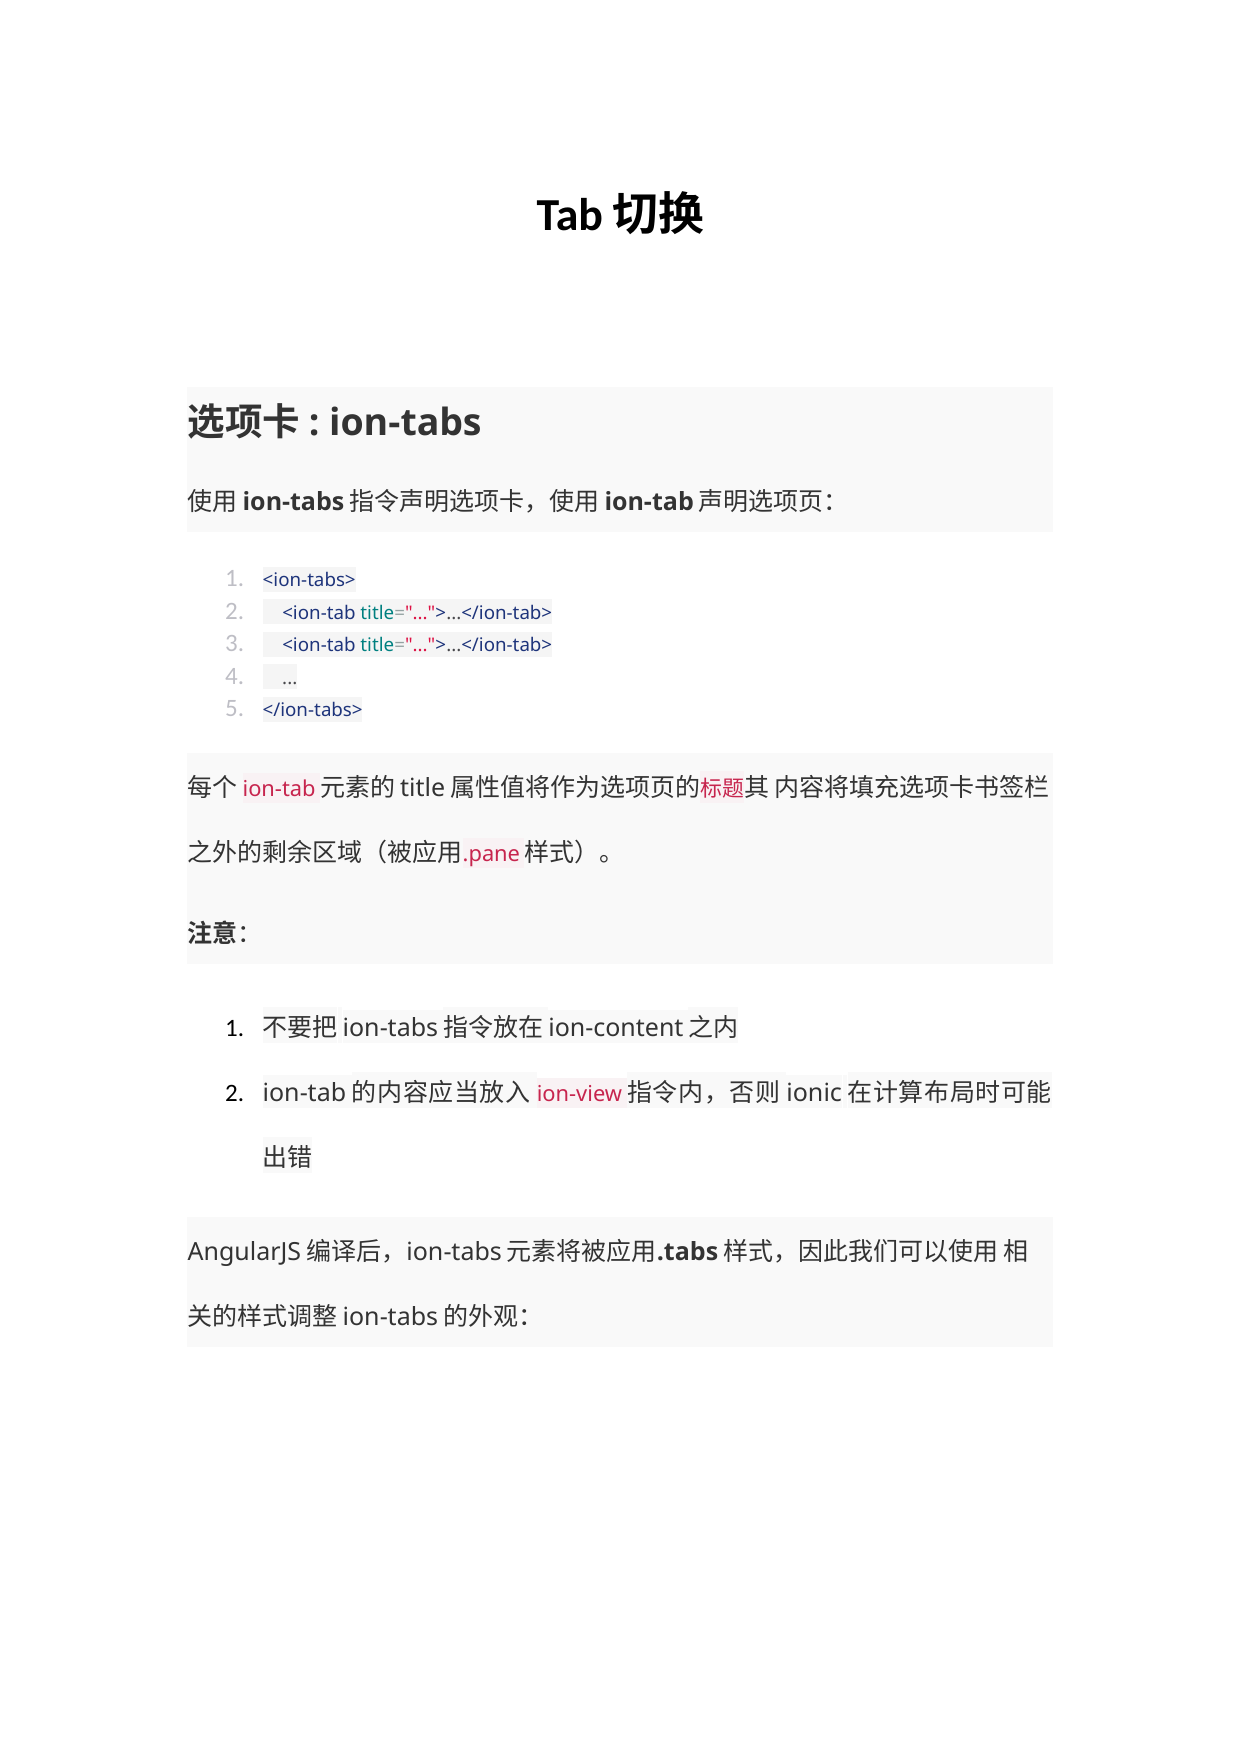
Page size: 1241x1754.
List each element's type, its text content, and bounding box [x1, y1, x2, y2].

text 使用ion-tabs指令声明选项卡，使用ion-tab声明选项页： [187, 467, 1053, 532]
list ... [225, 659, 1053, 691]
subtitle Tab切换 [187, 162, 1053, 259]
subtitle 选项卡 : ion-tabs [187, 387, 1053, 452]
list <ion-tabs> [225, 561, 1053, 594]
list <ion-tab title="...">...</ion-tab> [225, 594, 1053, 626]
text 注意： [187, 899, 1053, 964]
list 不要把ion-tabs指令放在ion-content之内 [225, 993, 1053, 1058]
list <ion-tab title="...">...</ion-tab> [225, 626, 1053, 659]
list ion-tab的内容应当放入ion-view指令内，否则ionic在计算布局时可能出错 [225, 1058, 1053, 1188]
text 每个ion-tab元素的title属性值将作为选项页的标题其 内容将填充选项卡书签栏之外的剩余区域（被应用.pane样式）。 [187, 753, 1053, 883]
list </ion-tabs> [225, 691, 1053, 724]
text AngularJS编译后，ion-tabs元素将被应用.tabs样式，因此我们可以使用 相关的样式调整ion-tabs的外观： [187, 1217, 1053, 1347]
